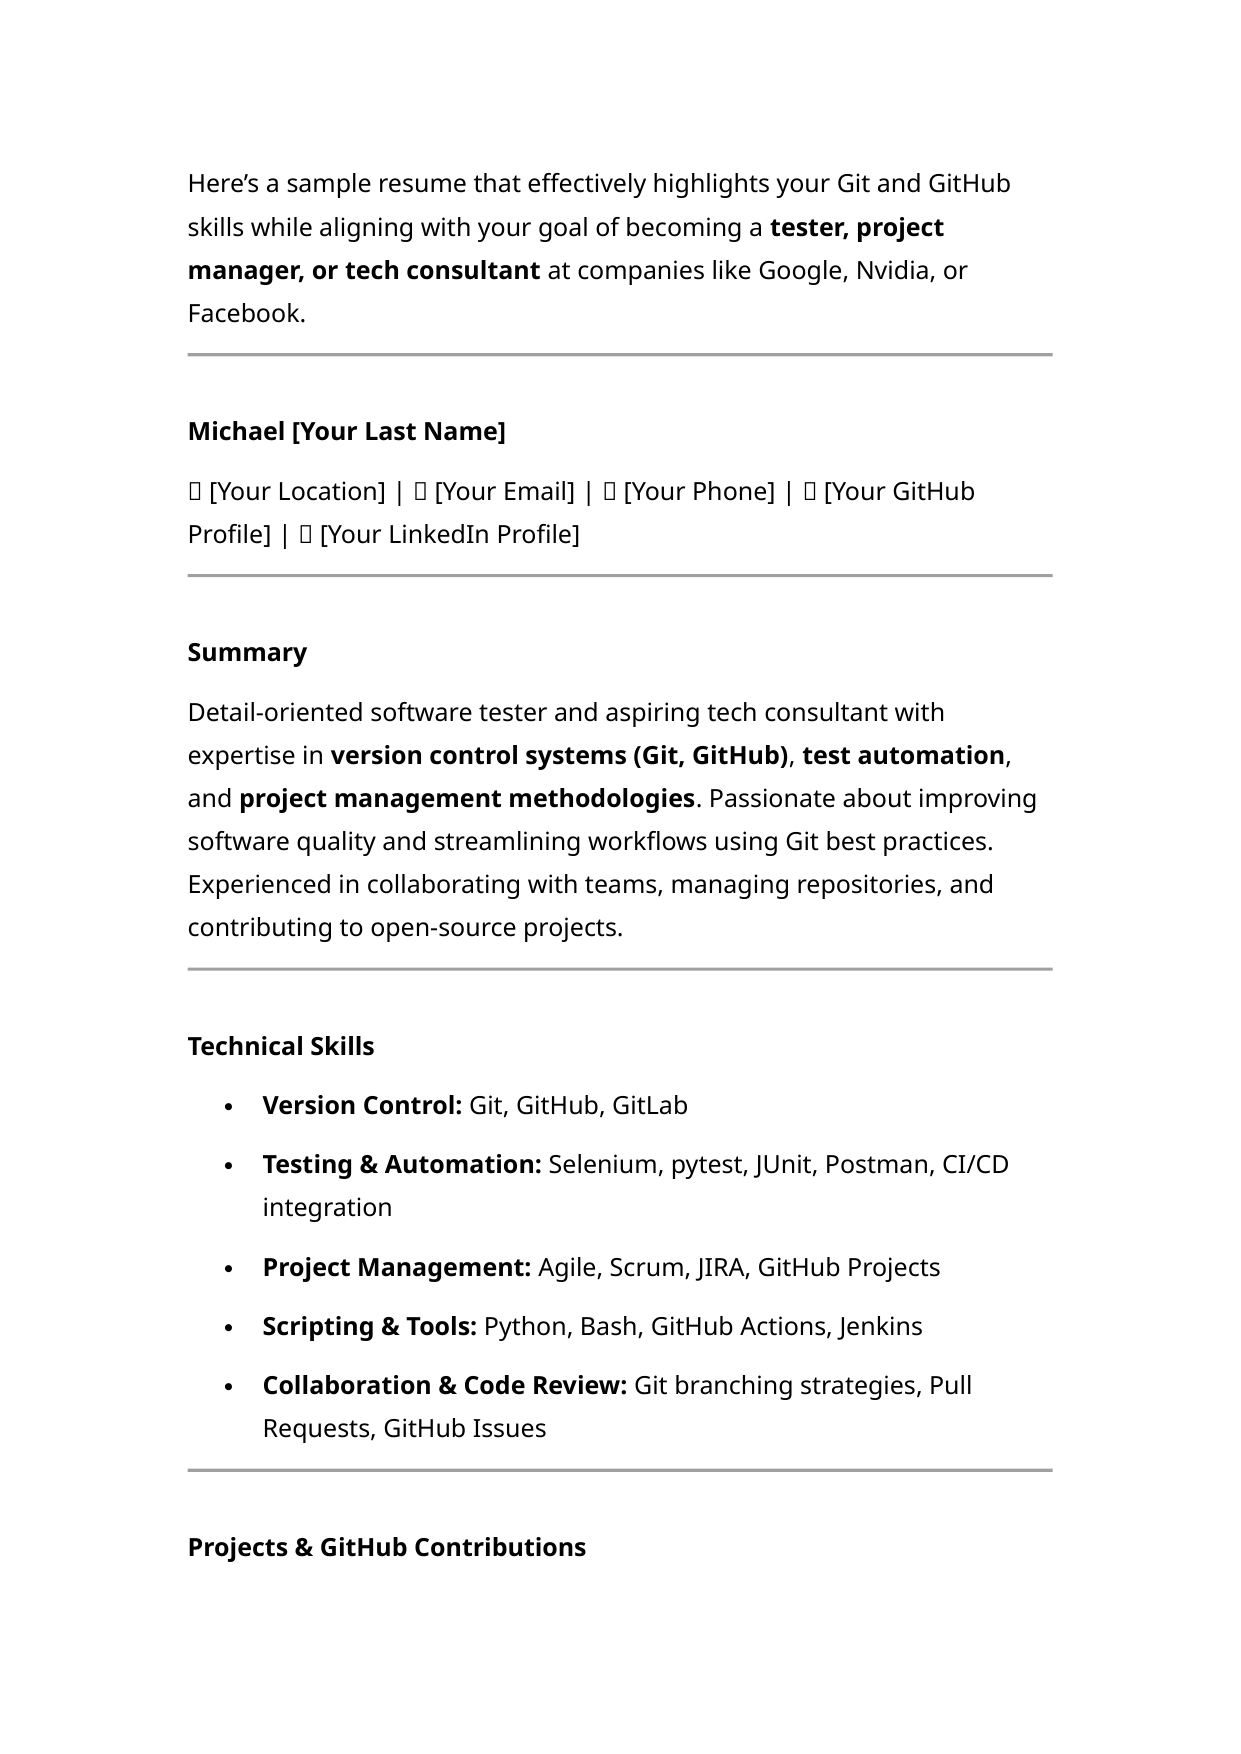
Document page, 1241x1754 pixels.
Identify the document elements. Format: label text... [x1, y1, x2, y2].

list Scripting & Tools: Python, Bash, GitHub Actions, Jenkins [225, 1307, 1053, 1344]
text Projects & GitHub Contributions [187, 1528, 1053, 1565]
text Here’s a sample resume that effectively highlights your Git and GitHub skills while aligning with your goal of becoming a tester, project manager, or tech consultant at companies like Google, Nvidia, or Facebook. [187, 164, 1053, 331]
text Technical Skills [187, 1027, 1053, 1064]
text Detail-oriented software tester and aspiring tech consultant with expertise in version control systems (Git, GitHub), test automation, and project management methodologies. Passionate about improving software quality and streamlining workflows using Git best practices. Experienced in collaborating with teams, managing repositories, and contributing to open-source projects. [187, 693, 1053, 946]
text 📍 [Your Location] | 📧 [Your Email] | 📞 [Your Phone] | 🔗 [Your GitHub Profile] | 🔗 [Your LinkedIn Profile] [187, 472, 1053, 552]
list Project Management: Agile, Scrum, JIRA, GitHub Projects [225, 1248, 1053, 1285]
list Version Control: Git, GitHub, GitLab [225, 1086, 1053, 1123]
text Summary [187, 633, 1053, 671]
list Collaboration & Code Review: Git branching strategies, Pull Requests, GitHub Issues [225, 1366, 1053, 1447]
text Michael [Your Last Name] [187, 412, 1053, 450]
list Testing & Automation: Selenium, pytest, JUnit, Postman, CI/CD integration [225, 1145, 1053, 1226]
